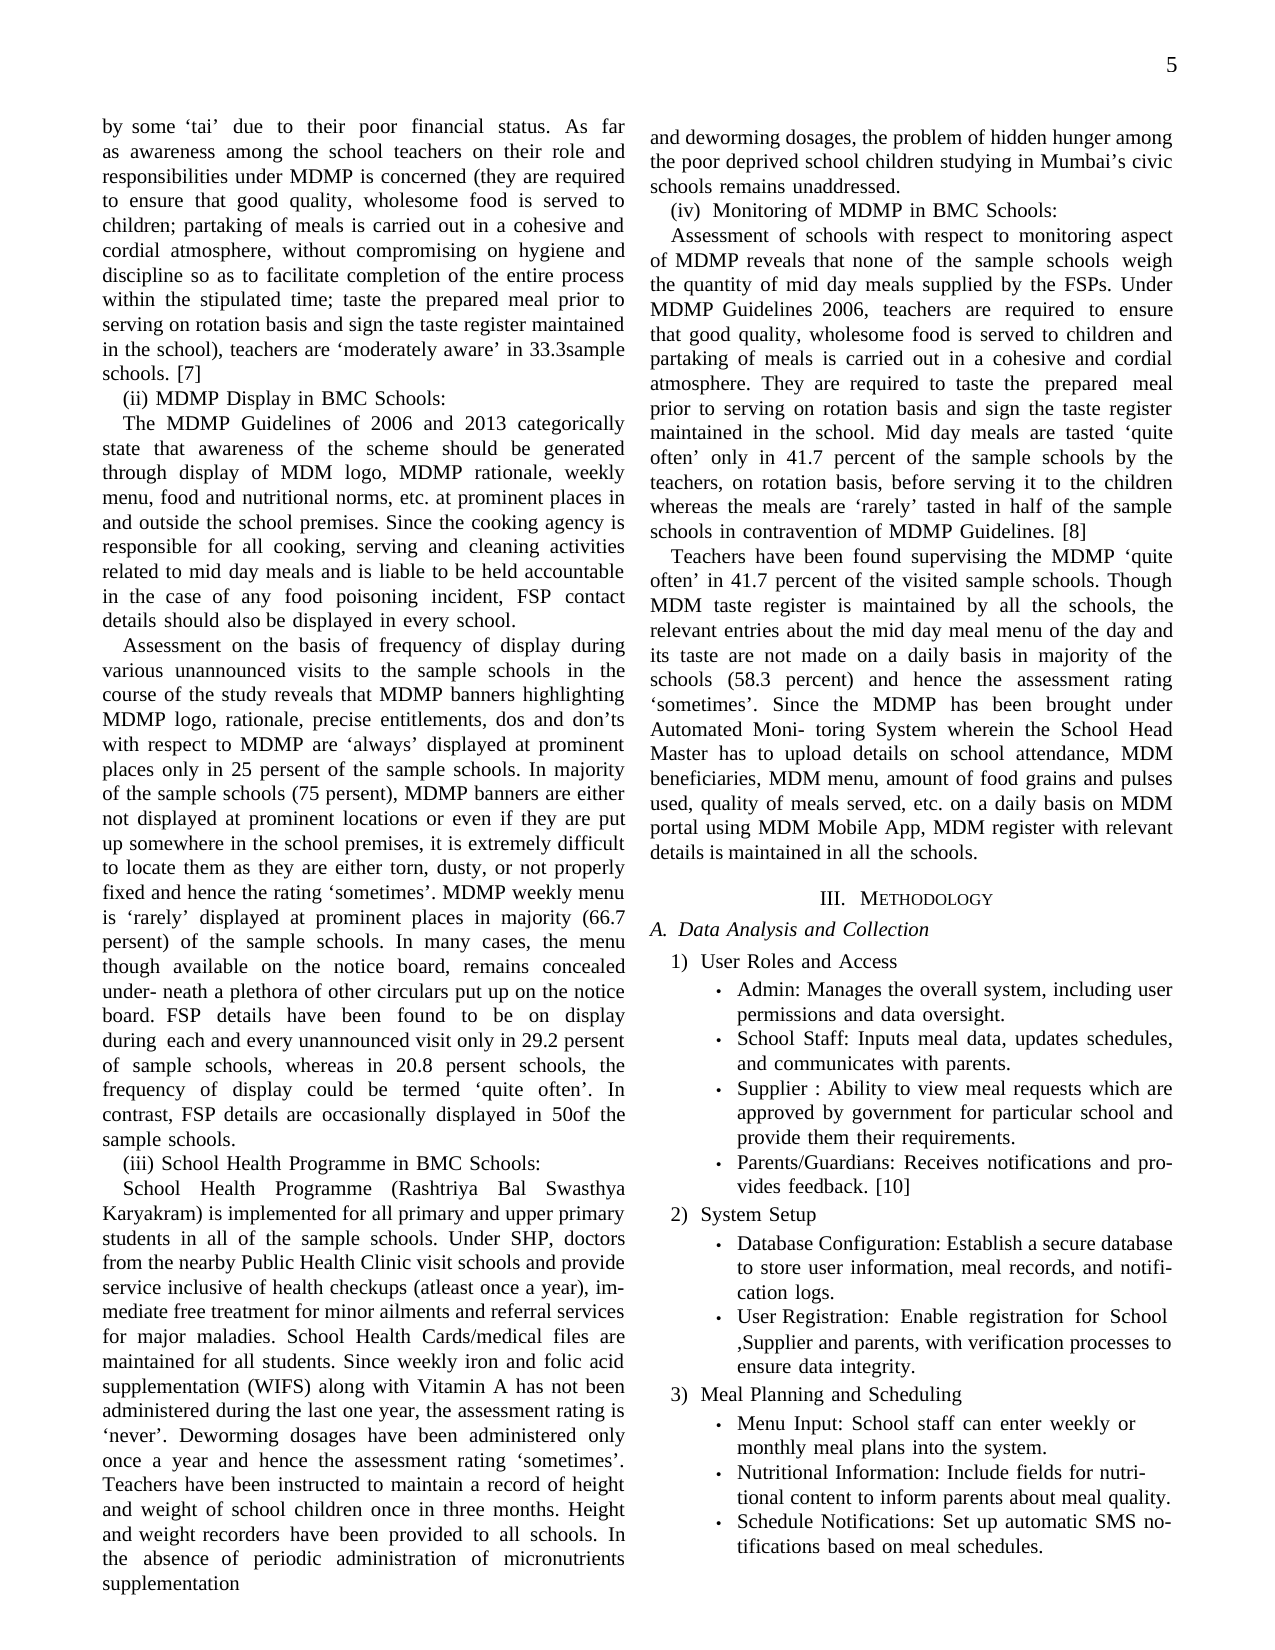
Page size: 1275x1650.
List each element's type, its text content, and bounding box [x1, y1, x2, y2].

list Database Configuration: Establish a secure database to store user information, meal records, and notifi- cation logs. [716, 1231, 1173, 1304]
text Teachers have been found supervising the MDMP ‘quite often’ in 41.7 percent of the visited sample schools. Though MDM taste register is maintained by all the schools, the relevant entries about the mid day meal menu of the day and its taste are not made on a daily basis in majority of the schools (58.3 percent) and hence the assessment rating ‘sometimes’. Since the MDMP has been brought under Automated Moni- toring System wherein the School Head Master has to upload details on school attendance, MDM beneficiaries, MDM menu, amount of food grains and pulses used, quality of meals served, etc. on a daily basis on MDM portal using MDM Mobile App, MDM register with relevant details is maintained in all the schools. [650, 544, 1173, 864]
list Menu Input: School staff can enter weekly or monthly meal plans into the system. [716, 1411, 1173, 1459]
list Supplier : Ability to view meal requests which are approved by government for particular school and provide them their requirements. [716, 1076, 1173, 1149]
list School Health Programme in BMC Schools: [123, 1151, 629, 1175]
list Meal Planning and Scheduling [670, 1382, 1198, 1406]
list Parents/Guardians: Receives notifications and pro- vides feedback. [10] [716, 1150, 1173, 1198]
list School Staff: Inputs meal data, updates schedules, and communicates with parents. [716, 1026, 1173, 1075]
text ,Supplier and parents, with verification processes to ensure data integrity. [737, 1329, 1173, 1378]
list Nutritional Information: Include fields for nutri- tional content to inform parents about meal quality. [716, 1460, 1173, 1509]
list MDMP Display in BMC Schools: [123, 386, 629, 410]
list Admin: Manages the overall system, including user permissions and data oversight. [716, 977, 1173, 1026]
list Schedule Notifications: Set up automatic SMS no- tifications based on meal schedules. [716, 1509, 1173, 1558]
text by some ‘tai’ due to their poor financial status. As far as awareness among the school teachers on their role and responsibilities under MDMP is concerned (they are required to ensure that good quality, wholesome food is served to children; partaking of meals is carried out in a cohesive and cordial atmosphere, without compromising on hygiene and discipline so as to facilitate completion of the entire process within the stipulated time; taste the prepared meal prior to serving on rotation basis and sign the taste register maintained in the school), teachers are ‘moderately aware’ in 33.3sample schools. [7] [102, 114, 625, 385]
list User Registration: Enable registration for School [716, 1305, 1198, 1329]
text School Health Programme (Rashtriya Bal Swasthya Karyakram) is implemented for all primary and upper primary students in all of the sample schools. Under SHP, doctors from the nearby Public Health Clinic visit schools and provide service inclusive of health checkups (atleast once a year), im- mediate free treatment for minor ailments and referral services for major maladies. School Health Cards/medical files are maintained for all students. Since weekly iron and folic acid supplementation (WIFS) along with Vitamin A has not been administered during the last one year, the assessment rating is ‘never’. Deworming dosages have been administered only once a year and hence the assessment rating ‘sometimes’. Teachers have been instructed to maintain a record of height and weight of school children once in three months. Height and weight recorders have been provided to all schools. In the absence of periodic administration of micronutrients supplementation [102, 1176, 625, 1595]
list Data Analysis and Collection [650, 917, 1198, 941]
text and deworming dosages, the problem of hidden hunger among the poor deprived school children studying in Mumbai’s civic schools remains unaddressed. [650, 124, 1173, 198]
list Monitoring of MDMP in BMC Schools: [670, 199, 1198, 222]
list METHODOLOGY [819, 886, 1198, 910]
list System Setup [670, 1202, 1198, 1226]
text The MDMP Guidelines of 2006 and 2013 categorically state that awareness of the scheme should be generated through display of MDM logo, MDMP rationale, weekly menu, food and nutritional norms, etc. at prominent places in and outside the school premises. Since the cooking agency is responsible for all cooking, serving and cleaning activities related to mid day meals and is liable to be held accountable in the case of any food poisoning incident, FSP contact details should also be displayed in every school. [102, 411, 625, 632]
list User Roles and Access [670, 949, 1198, 973]
text Assessment on the basis of frequency of display during various unannounced visits to the sample schools in the course of the study reveals that MDMP banners highlighting MDMP logo, rationale, precise entitlements, dos and don’ts with respect to MDMP are ‘always’ displayed at prominent places only in 25 persent of the sample schools. In majority of the sample schools (75 persent), MDMP banners are either not displayed at prominent locations or even if they are put up somewhere in the school premises, it is extremely difficult to locate them as they are either torn, dusty, or not properly fixed and hence the rating ‘sometimes’. MDMP weekly menu is ‘rarely’ displayed at prominent places in majority (66.7 persent) of the sample schools. In many cases, the menu though available on the notice board, remains concealed under- neath a plethora of other circulars put up on the notice board. FSP details have been found to be on display during each and every unannounced visit only in 29.2 persent of sample schools, whereas in 20.8 persent schools, the frequency of display could be termed ‘quite often’. In contrast, FSP details are occasionally displayed in 50of the sample schools. [102, 633, 625, 1151]
text Assessment of schools with respect to monitoring aspect of MDMP reveals that none of the sample schools weigh the quantity of mid day meals supplied by the FSPs. Under MDMP Guidelines 2006, teachers are required to ensure that good quality, wholesome food is served to children and partaking of meals is carried out in a cohesive and cordial atmosphere. They are required to taste the prepared meal prior to serving on rotation basis and sign the taste register maintained in the school. Mid day meals are tasted ‘quite often’ only in 41.7 percent of the sample schools by the teachers, on rotation basis, before serving it to the children whereas the meals are ‘rarely’ tasted in half of the sample schools in contravention of MDMP Guidelines. [8] [650, 223, 1173, 543]
